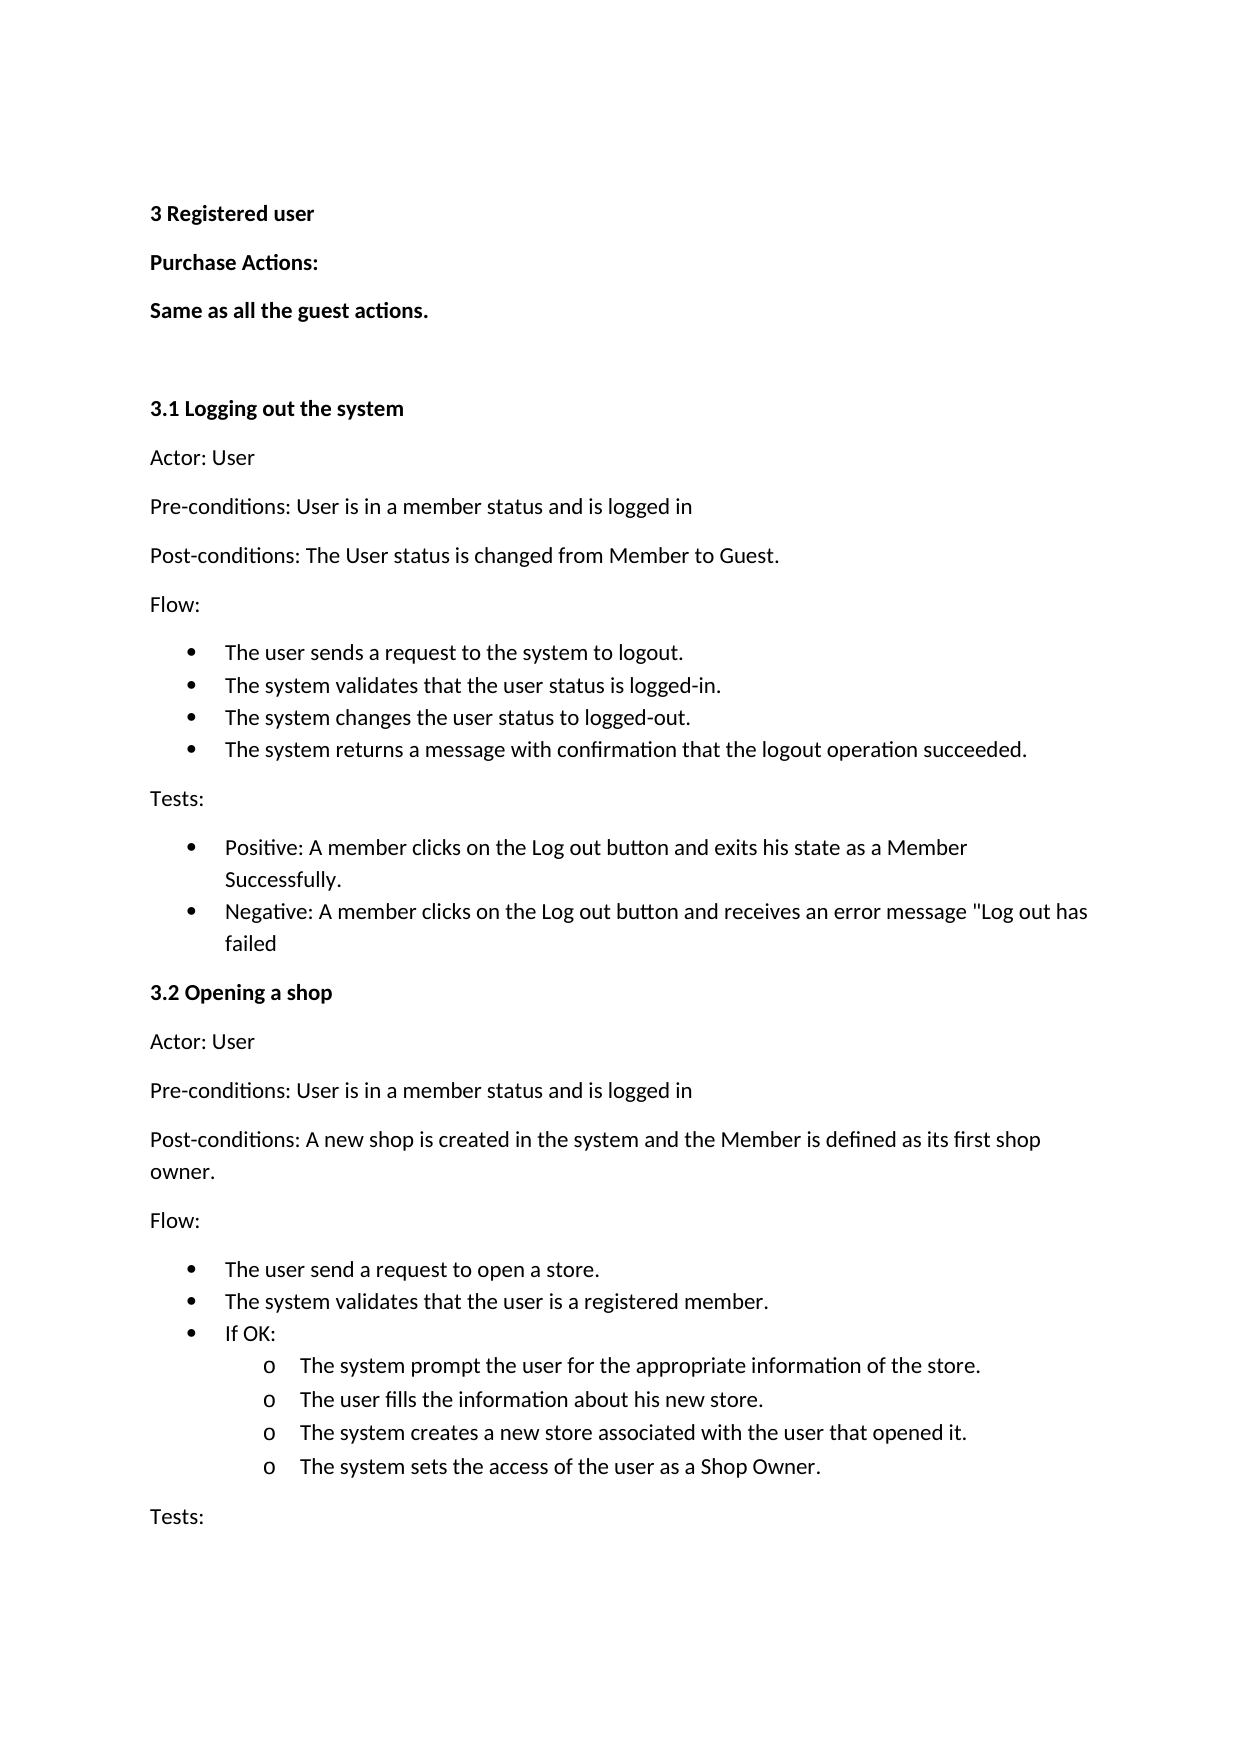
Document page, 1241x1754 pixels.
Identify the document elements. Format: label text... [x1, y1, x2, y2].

list The user send a request to open a store. [187, 1255, 1090, 1283]
text Tests: [150, 1502, 1090, 1530]
text Actor: User [150, 443, 1090, 471]
list The system returns a message with confirmation that the logout operation succeeded. [187, 735, 1090, 763]
text 3.1 Logging out the system [150, 394, 1090, 422]
list The system creates a new store associated with the user that opened it. [262, 1418, 1090, 1447]
text Same as all the guest actions. [150, 297, 1090, 324]
text Tests: [150, 784, 1090, 812]
list The system sets the access of the user as a Shop Owner. [262, 1452, 1090, 1481]
text Actor: User [150, 1027, 1090, 1055]
list The user sends a request to the system to logout. [187, 638, 1090, 667]
list The user fills the information about his new store. [262, 1385, 1090, 1414]
list Positive: A member clicks on the Log out button and exits his state as a Member Successfully. [187, 833, 1090, 893]
list If OK: [187, 1319, 1090, 1347]
list The system validates that the user status is logged-in. [187, 671, 1090, 699]
text 3.2 Opening a shop [150, 978, 1090, 1006]
text Purchase Actions: [150, 248, 1090, 276]
text Post-conditions: The User status is changed from Member to Guest. [150, 541, 1090, 569]
list Negative: A member clicks on the Log out button and receives an error message "Log out has failed [187, 897, 1090, 957]
text Flow: [150, 1206, 1090, 1234]
text Post-conditions: A new shop is created in the system and the Member is defined as its first shop owner. [150, 1125, 1090, 1185]
list The system prompt the user for the appropriate information of the store. [262, 1351, 1090, 1380]
list The system changes the user status to logged-out. [187, 703, 1090, 731]
text Flow: [150, 590, 1090, 618]
text Pre-conditions: User is in a member status and is logged in [150, 1076, 1090, 1104]
text 3 Registered user [150, 199, 1090, 227]
list The system validates that the user is a registered member. [187, 1287, 1090, 1315]
text Pre-conditions: User is in a member status and is logged in [150, 492, 1090, 520]
